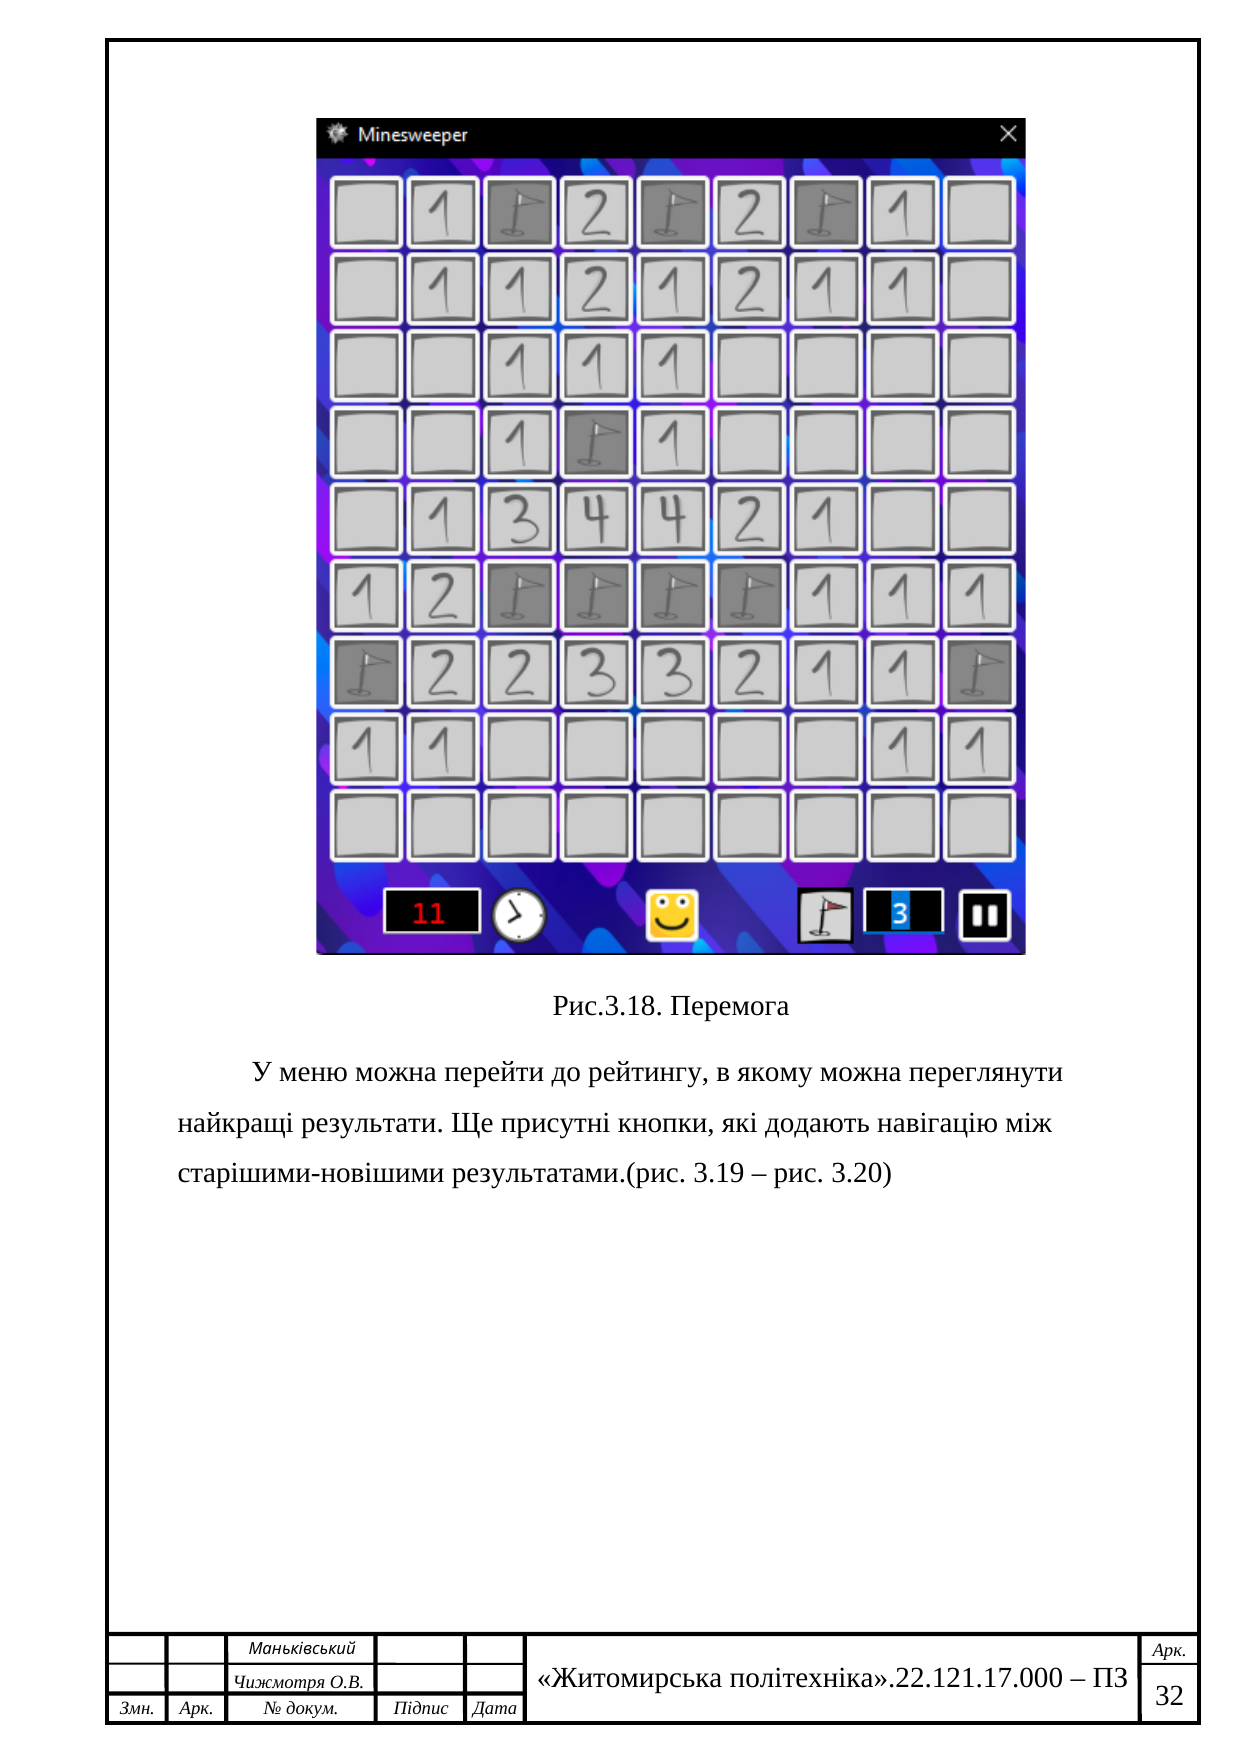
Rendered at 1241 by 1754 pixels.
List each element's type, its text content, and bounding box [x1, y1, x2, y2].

text У меню можна перейти до рейтингу, в якому можна переглянути найкращі результати. Ще присутні кнопки, які додають навігацію між старішими-новішими результатами.(рис. 3.19 – рис. 3.20) [177, 1054, 1164, 1189]
text Рис.3.18. Перемога [177, 988, 1164, 1021]
picture [316, 118, 1026, 955]
